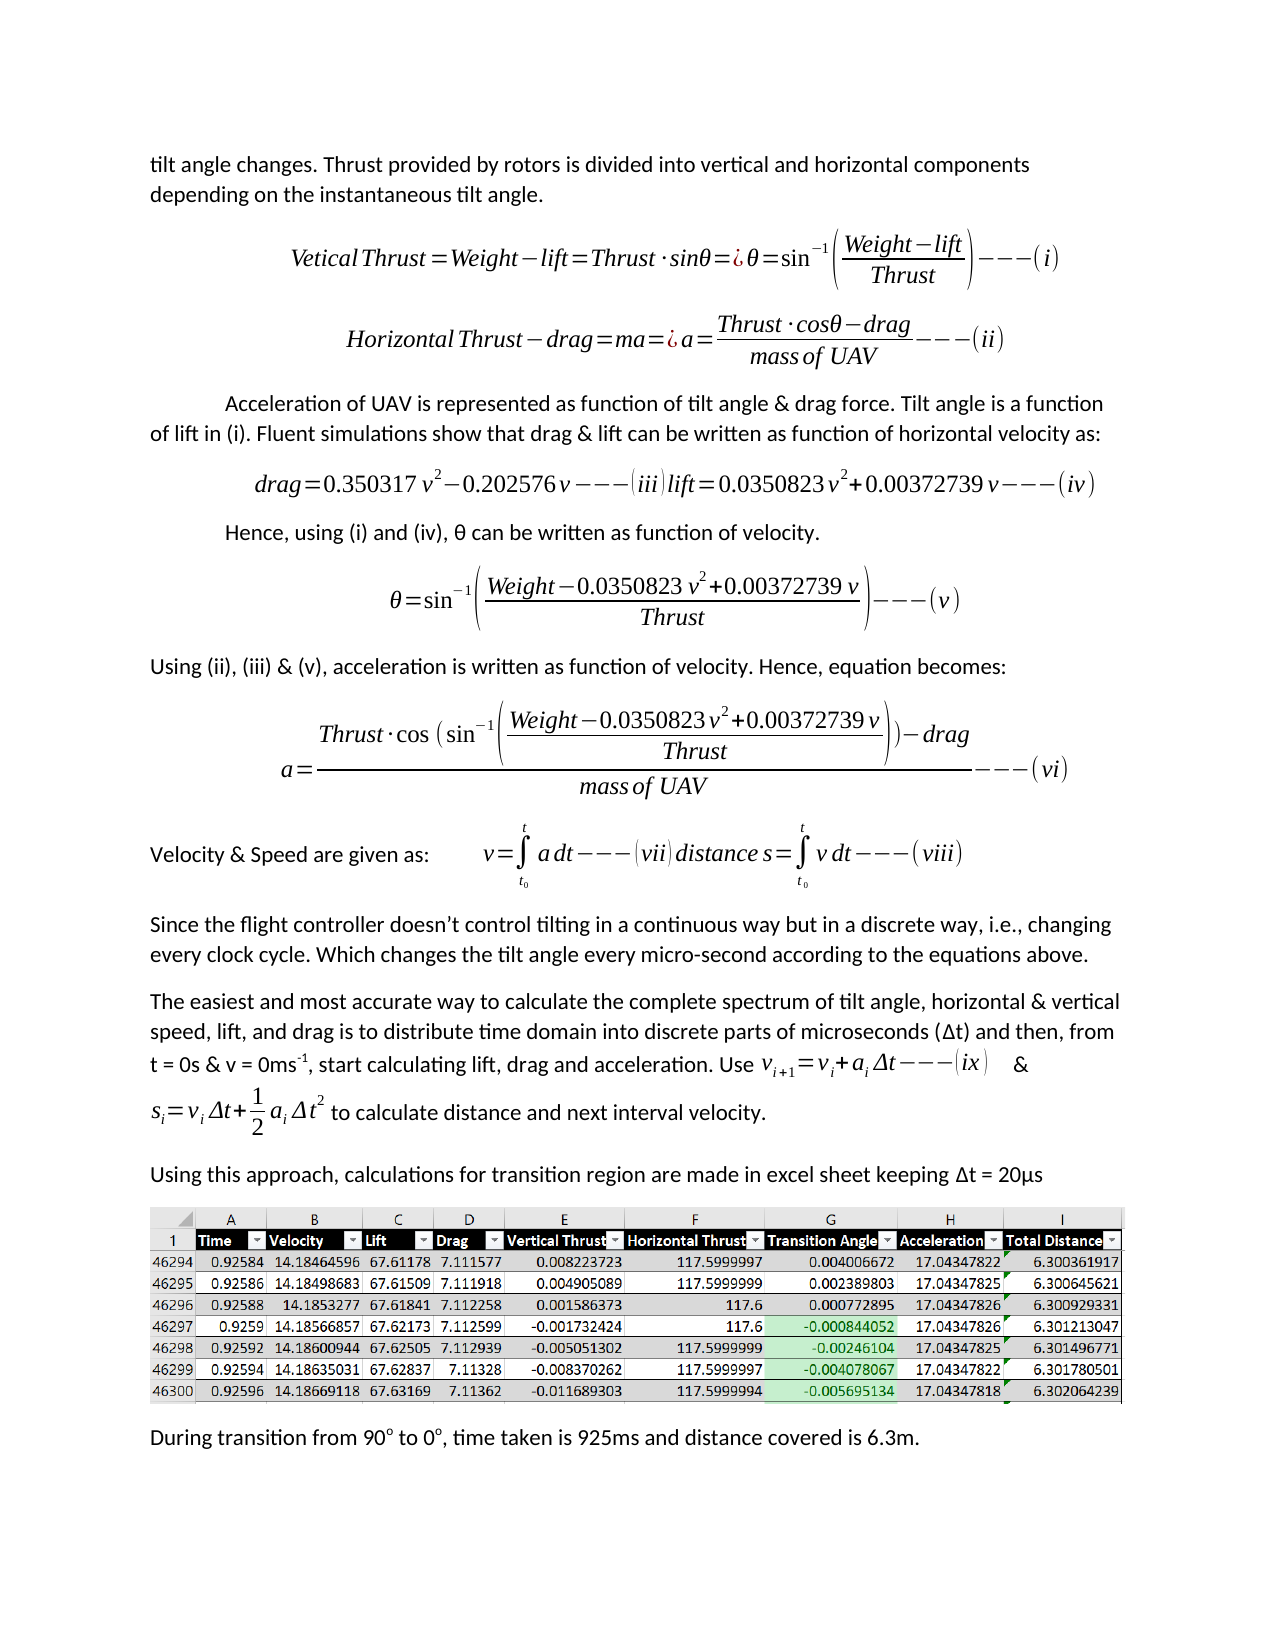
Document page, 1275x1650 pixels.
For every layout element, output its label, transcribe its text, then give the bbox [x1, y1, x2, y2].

text Using this approach, calculations for transition region are made in excel sheet keeping Δt = 20µs [150, 1160, 1125, 1188]
text Acceleration of UAV is represented as function of tilt angle & drag force. Tilt angle is a function of lift in (i). Fluent simulations show that drag & lift can be written as function of horizontal velocity as: [150, 389, 1125, 447]
text During transition from 90o to 0o, time taken is 925ms and distance covered is 6.3m. [150, 1423, 1125, 1451]
text Velocity & Speed are given as: [150, 818, 1125, 891]
picture [150, 1207, 1125, 1404]
text Using (ii), (iii) & (v), acceleration is written as function of velocity. Hence, equation becomes: [150, 652, 1125, 680]
text The easiest and most accurate way to calculate the complete spectrum of tilt angle, horizontal & vertical speed, lift, and drag is to distribute time domain into discrete parts of microseconds (Δt) and then, from t = 0s & v = 0ms-1, start calculating lift, drag and acceleration. Use & to calculate distance and next interval velocity. [150, 987, 1125, 1141]
text Hence, using (i) and (iv), θ can be written as function of velocity. [150, 518, 1125, 546]
text Since the flight controller doesn’t control tilting in a continuous way but in a discrete way, i.e., changing every clock cycle. Which changes the tilt angle every micro-second according to the equations above. [150, 910, 1125, 968]
